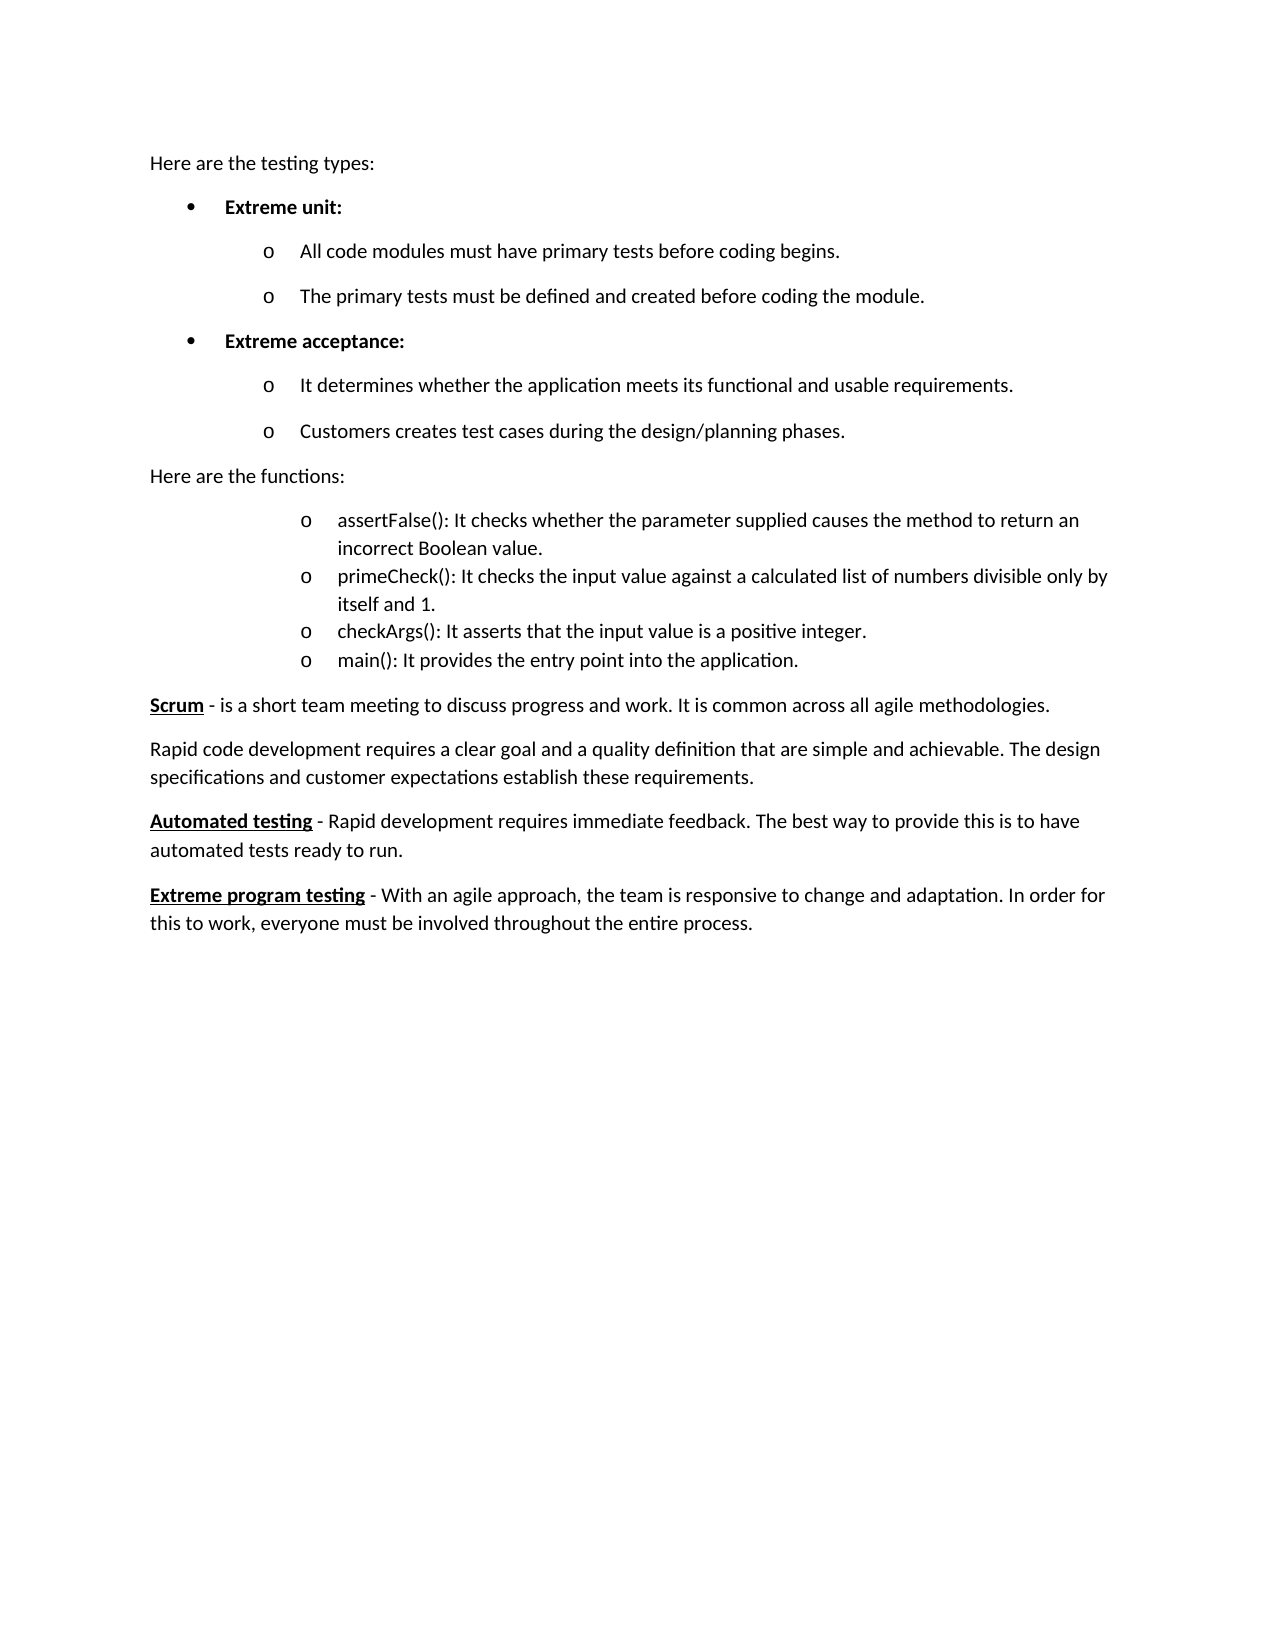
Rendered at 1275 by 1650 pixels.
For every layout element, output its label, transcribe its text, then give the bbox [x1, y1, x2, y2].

list Extreme acceptance: [187, 328, 1125, 354]
text Here are the functions: [150, 463, 1125, 488]
text Extreme program testing - With an agile approach, the team is responsive to change and adaptation. In order for this to work, everyone must be involved throughout the entire process. [150, 882, 1125, 935]
list All code modules must have primary tests before coding begins. [262, 238, 1125, 264]
list Extreme unit: [187, 194, 1125, 219]
list It determines whether the application meets its functional and usable requirements. [262, 373, 1125, 399]
text Automated testing - Rapid development requires immediate feedback. The best way to provide this is to have automated tests ready to run. [150, 808, 1125, 864]
list assertFalse(): It checks whether the parameter supplied causes the method to return an incorrect Boolean value. [300, 507, 1125, 561]
list checkArgs(): It asserts that the input value is a positive integer. [300, 619, 1125, 645]
text Scrum - is a short team meeting to discuss progress and work. It is common across all agile methodologies. [150, 692, 1125, 718]
list main(): It provides the entry point into the application. [300, 647, 1125, 674]
text Rapid code development requires a clear goal and a quality definition that are simple and achievable. The design specifications and customer expectations establish these requirements. [150, 737, 1125, 789]
list primeCheck(): It checks the input value against a calculated list of numbers divisible only by itself and 1. [300, 563, 1125, 617]
list Customers creates test cases during the design/planning phases. [262, 418, 1125, 444]
list The primary tests must be defined and created before coding the module. [262, 283, 1125, 310]
text Here are the testing types: [150, 150, 1125, 175]
